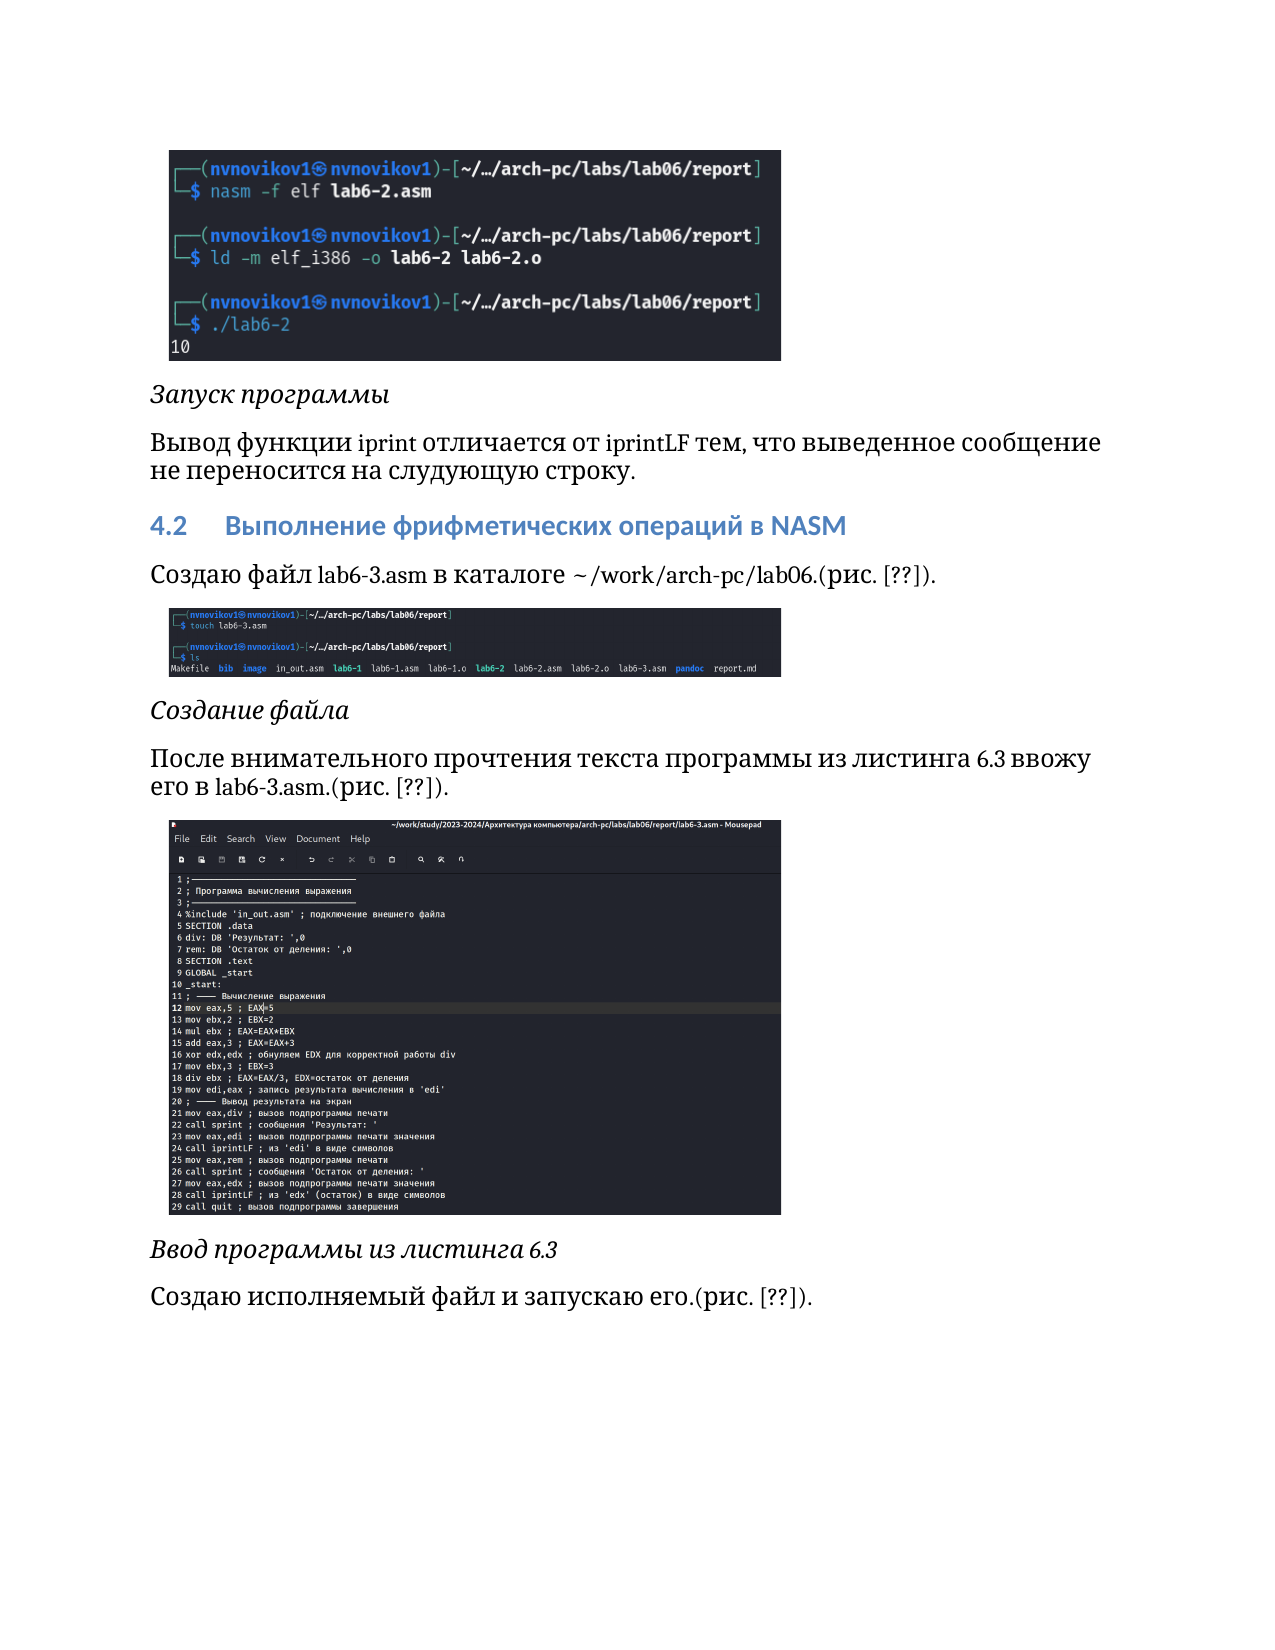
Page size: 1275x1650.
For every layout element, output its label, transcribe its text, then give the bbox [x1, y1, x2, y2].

text Вывод функции iprint отличается от iprintLF тем, что выведенное сообщение не переносится на слудующую строку. [150, 428, 1125, 486]
text После внимательного прочтения текста программы из листинга 6.3 ввожу его в lab6-3.asm.(рис. [??]). [150, 744, 1125, 802]
subtitle 4.2 Выполнение фрифметических операций в NASM [150, 507, 1125, 542]
text Создаю исполняемый файл и запускаю его.(рис. [??]). [150, 1283, 1125, 1312]
text Создание файла [150, 697, 1125, 726]
picture [168, 608, 782, 677]
text Запуск программы [150, 381, 1125, 410]
picture [168, 150, 782, 361]
text Создаю файл lab6-3.asm в каталоге ~/work/arch-pc/lab06.(рис. [??]). [150, 561, 1125, 590]
picture [168, 820, 782, 1215]
text Ввод программы из листинга 6.3 [150, 1236, 1125, 1264]
